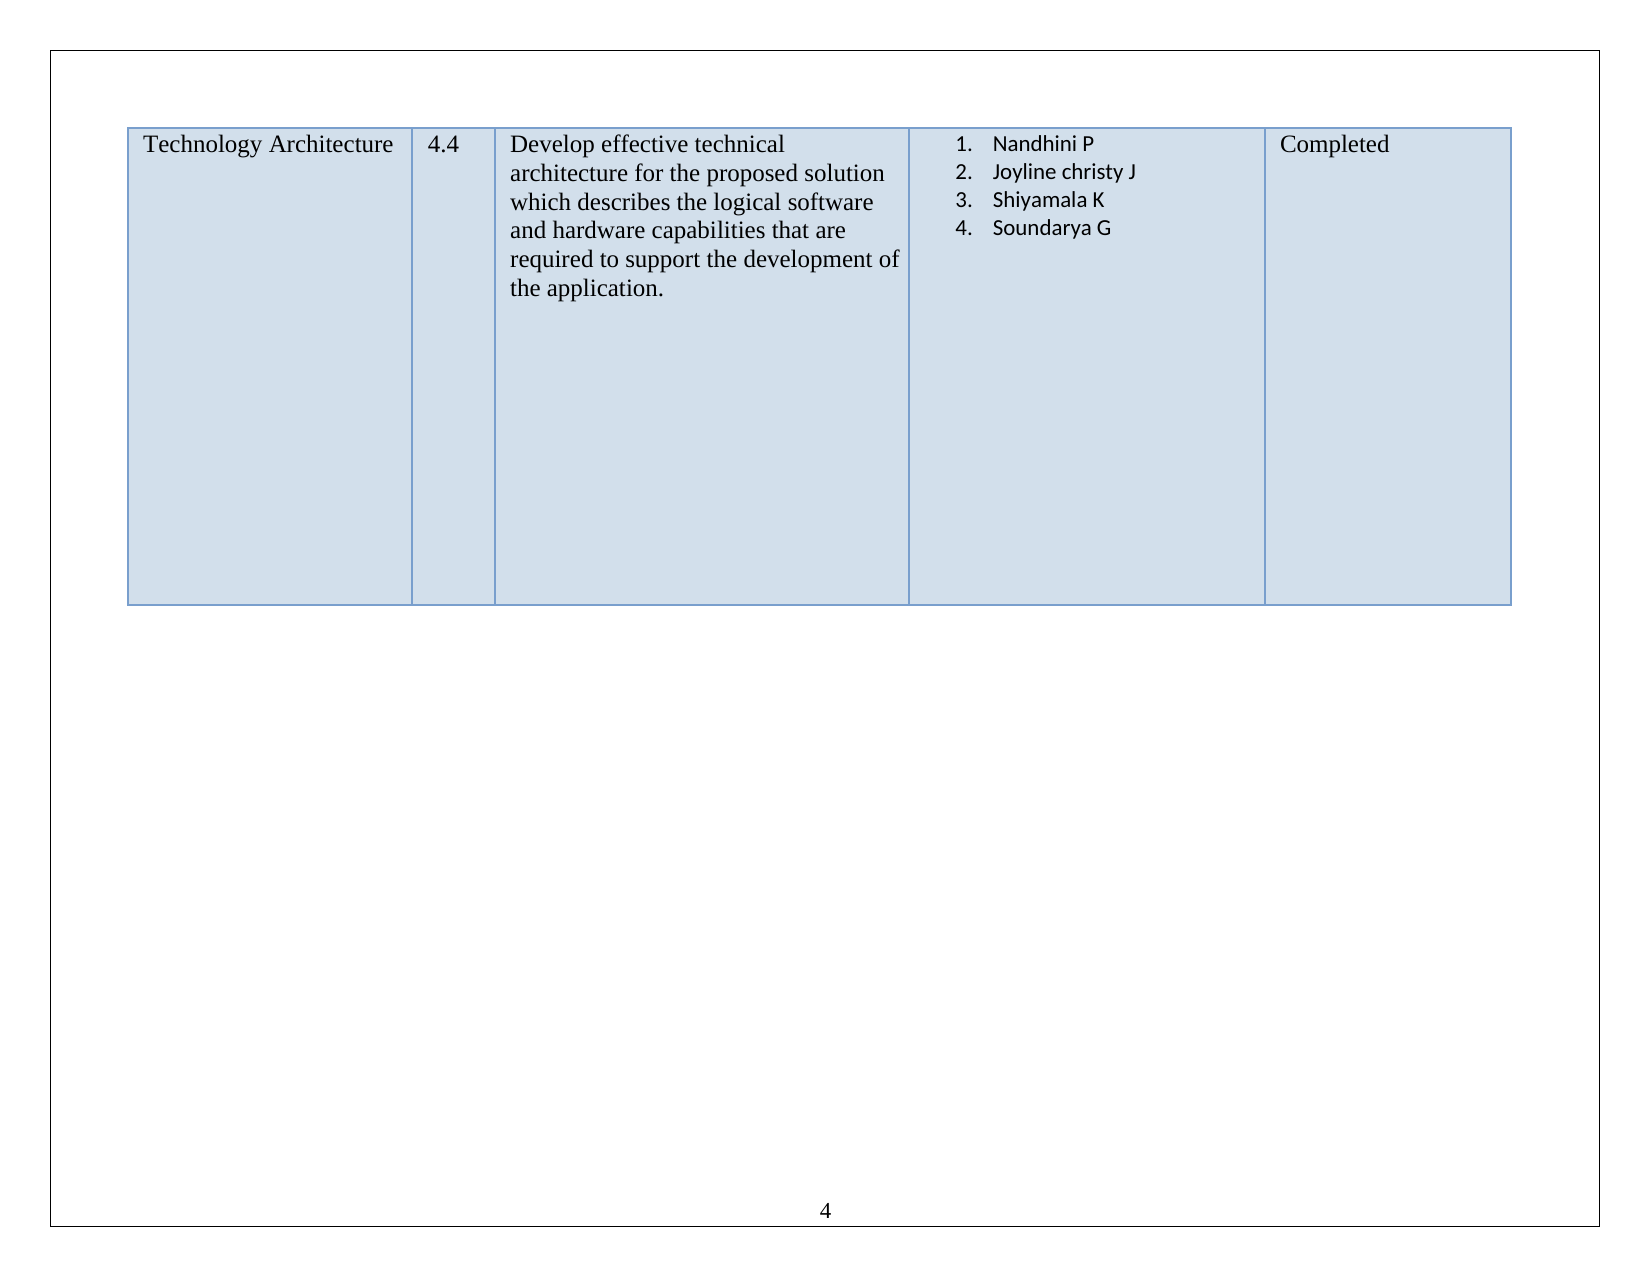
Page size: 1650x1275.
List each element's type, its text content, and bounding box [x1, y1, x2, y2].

table_header Develop effective technical architecture for the proposed solution which describes the logical software and hardware capabilities that are required to support the development of the application. [496, 129, 908, 604]
table_header 4.4 [413, 129, 494, 604]
table_header Completed [1266, 129, 1510, 604]
table_header Nandhini P Joyline christy J Shiyamala K Soundarya G [910, 129, 1264, 604]
table_header Technology Architecture [129, 129, 411, 604]
